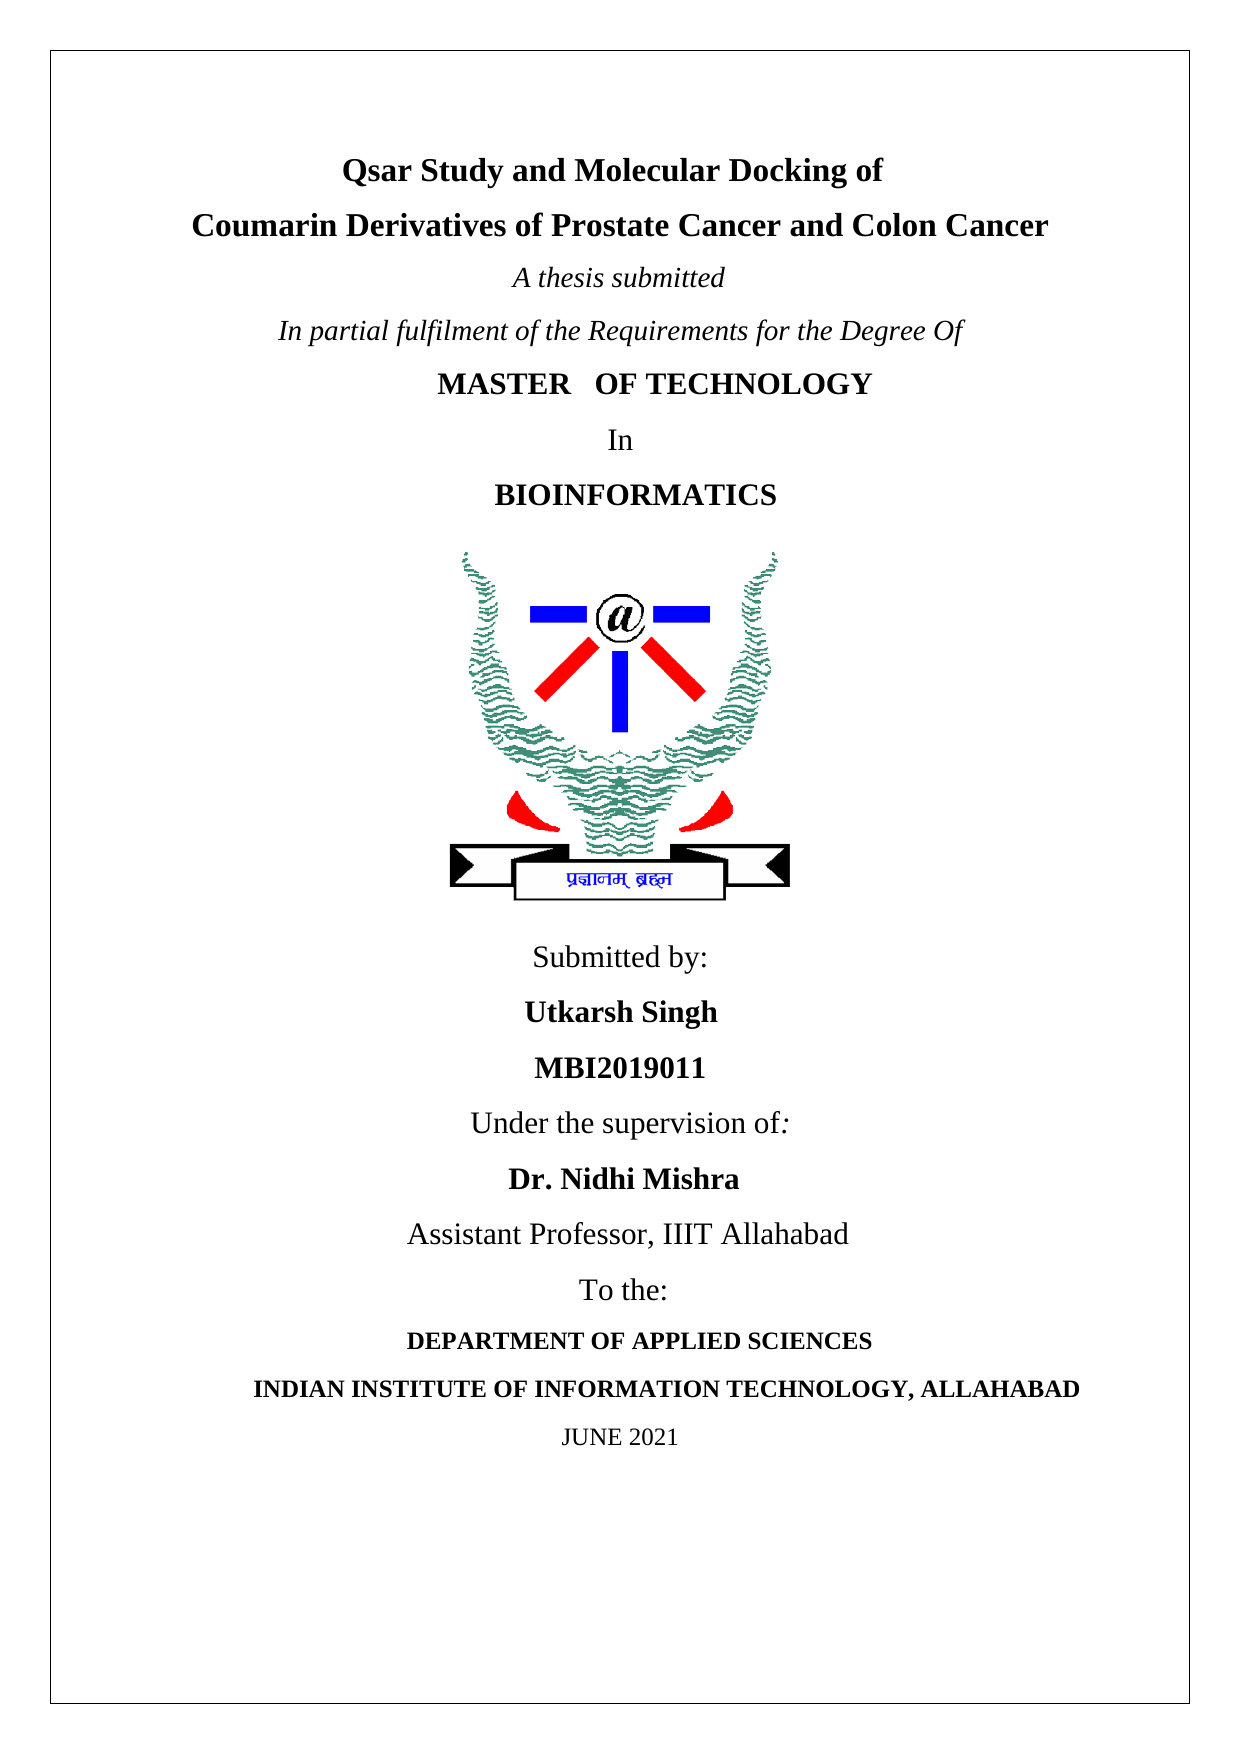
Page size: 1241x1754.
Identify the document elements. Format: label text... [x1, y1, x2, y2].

text DEPARTMENT OF APPLIED SCIENCES [150, 1326, 1090, 1355]
text A thesis submitted [150, 260, 1090, 293]
text INDIAN INSTITUTE OF INFORMATION TECHNOLOGY, ALLAHABAD [150, 1374, 1090, 1403]
text Dr. Nidhi Mishra [150, 1160, 1090, 1196]
text In [150, 421, 1090, 457]
text MASTER OF TECHNOLOGY [150, 366, 1090, 402]
text In partial fulfilment of the Requirements for the Degree Of [150, 313, 1090, 346]
text Utkarsh Singh [150, 994, 1090, 1030]
text MBI2019011 [150, 1049, 1090, 1085]
text Qsar Study and Molecular Docking of [300, 150, 1090, 188]
picture [426, 531, 814, 920]
text JUNE 2021 [150, 1422, 1090, 1451]
text Assistant Professor, IIIT Allahabad [150, 1215, 1090, 1251]
text Submitted by: [150, 938, 1090, 974]
text Under the supervision of: [150, 1104, 1090, 1141]
text To the: [150, 1271, 1090, 1307]
text BIOINFORMATICS [150, 476, 1090, 512]
text Coumarin Derivatives of Prostate Cancer and Colon Cancer [150, 205, 1090, 243]
